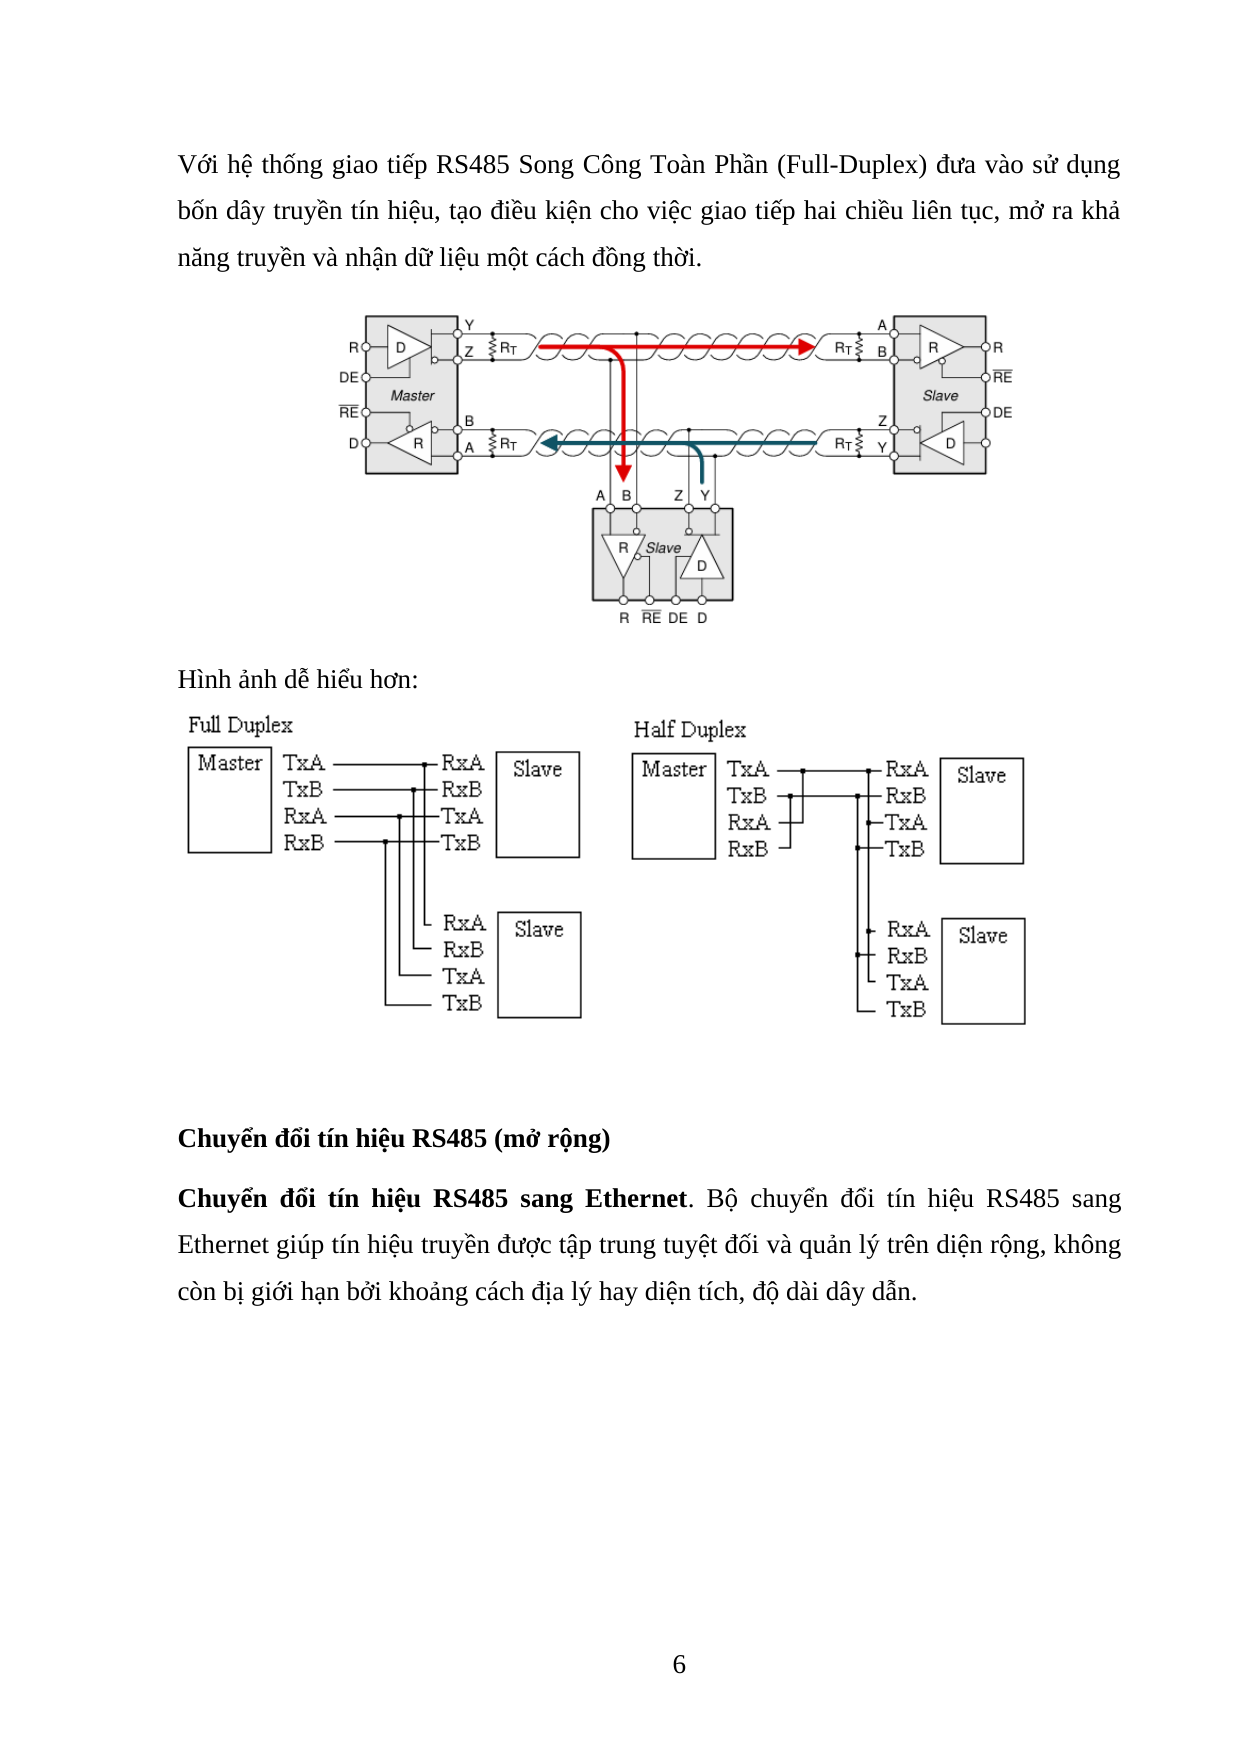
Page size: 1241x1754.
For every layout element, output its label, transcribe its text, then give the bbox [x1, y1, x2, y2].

text Với hệ thống giao tiếp RS485 Song Công Toàn Phần (Full-Duplex) đưa vào sử dụng bốn dây truyền tín hiệu, tạo điều kiện cho việc giao tiếp hai chiều liên tục, mở ra khả năng truyền và nhận dữ liệu một cách đồng thời. [177, 148, 1122, 272]
picture [177, 300, 1058, 636]
text Hình ảnh dễ hiểu hơn: [177, 663, 1122, 694]
text Chuyển đổi tín hiệu RS485 sang Ethernet. Bộ chuyển đổi tín hiệu RS485 sang Ethernet giúp tín hiệu truyền được tập trung tuyệt đối và quản lý trên diện rộng, không còn bị giới hạn bởi khoảng cách địa lý hay diện tích, độ dài dây dẫn. [177, 1182, 1122, 1306]
text Chuyển đổi tín hiệu RS485 (mở rộng) [177, 1123, 1122, 1154]
picture [177, 707, 1040, 1036]
